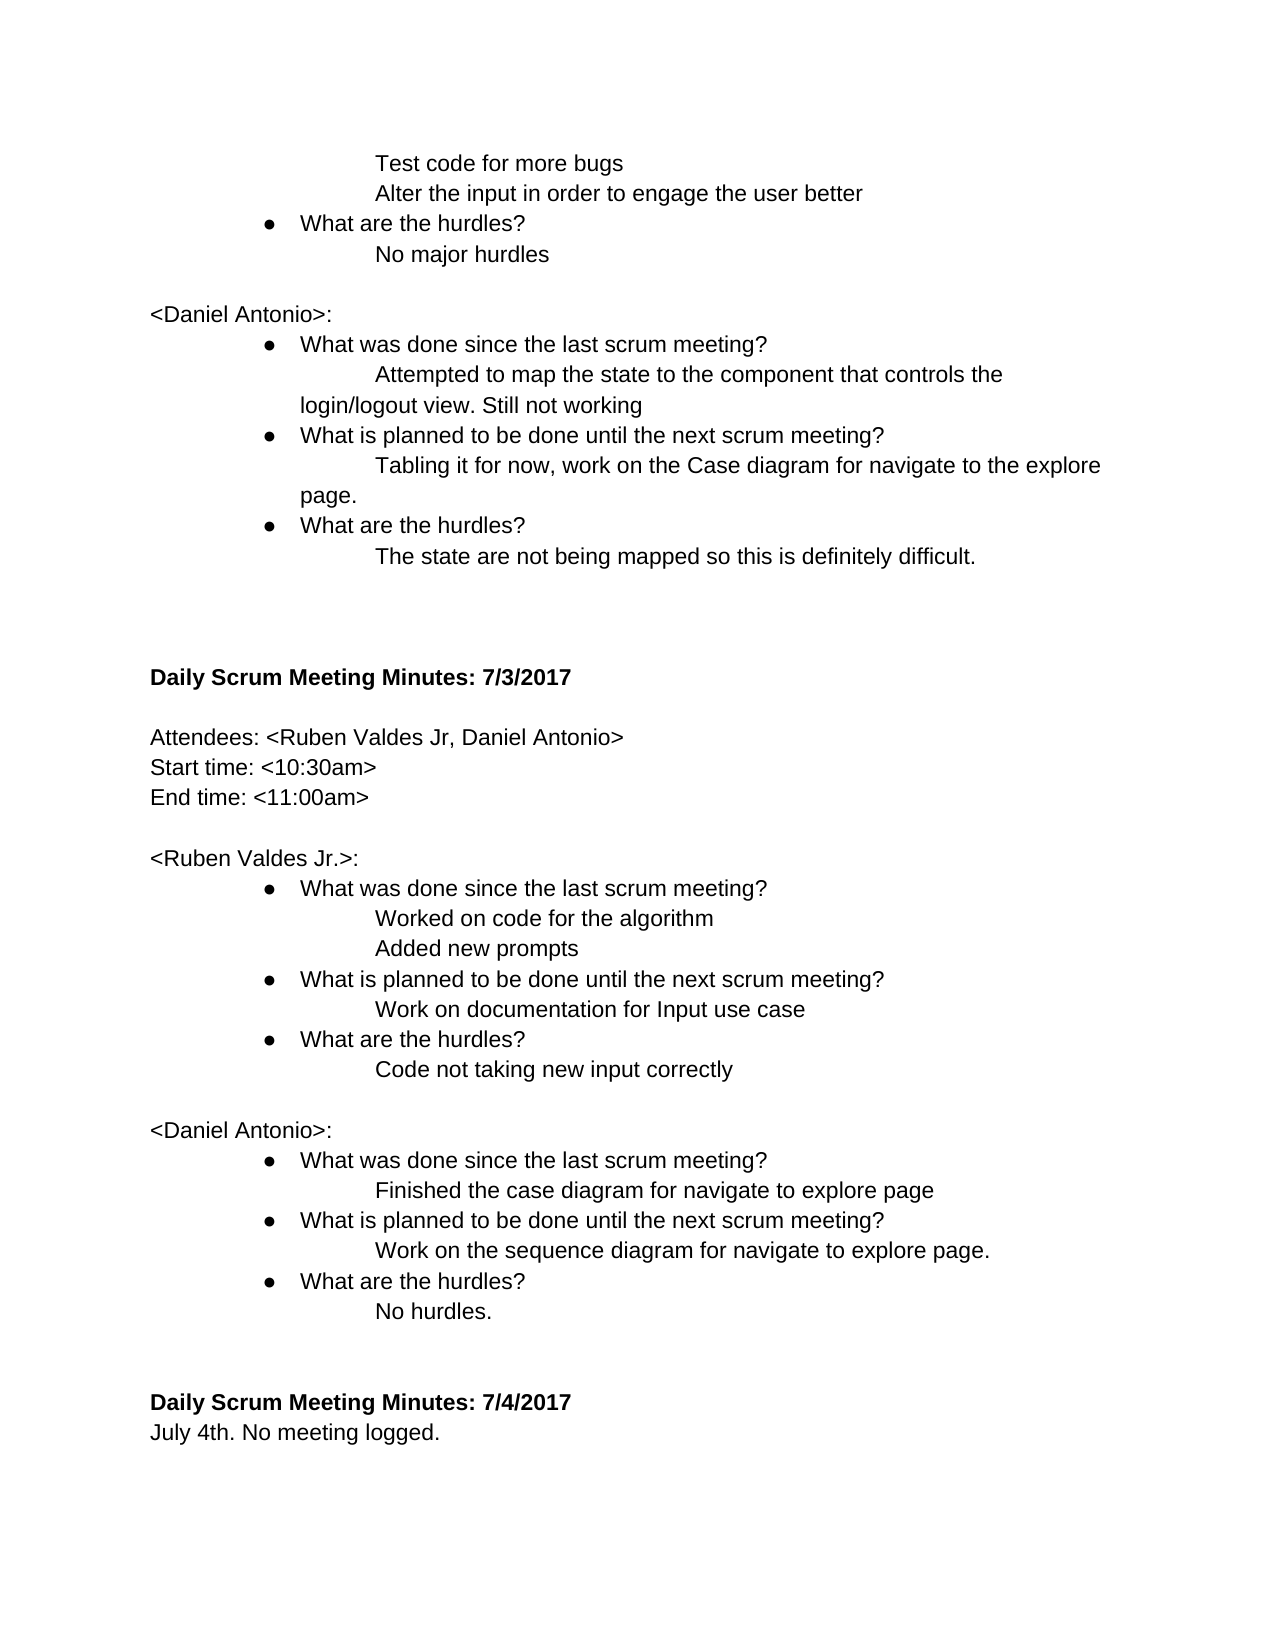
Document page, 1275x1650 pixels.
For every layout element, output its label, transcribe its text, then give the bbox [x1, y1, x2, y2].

list What is planned to be done until the next scrum meeting? [225, 422, 1125, 448]
text Attendees: <Ruben Valdes Jr, Daniel Antonio> [150, 724, 1125, 750]
list What are the hurdles? [225, 1268, 1125, 1294]
list What is planned to be done until the next scrum meeting? [225, 966, 1125, 992]
list What are the hurdles? [225, 210, 1125, 237]
text <Daniel Antonio>: [150, 1117, 1125, 1143]
text Daily Scrum Meeting Minutes: 7/4/2017 [150, 1388, 1125, 1415]
text <Daniel Antonio>: [150, 301, 1125, 327]
text Finished the case diagram for navigate to explore page [300, 1177, 1125, 1203]
list What was done since the last scrum meeting? [225, 1147, 1125, 1173]
text Work on the sequence diagram for navigate to explore page. [300, 1237, 1125, 1264]
text The state are not being mapped so this is definitely difficult. [300, 543, 1125, 569]
text <Ruben Valdes Jr.>: [150, 845, 1125, 871]
text Test code for more bugs [300, 150, 1125, 176]
text Daily Scrum Meeting Minutes: 7/3/2017 [150, 663, 1125, 690]
list What are the hurdles? [225, 1026, 1125, 1052]
text Added new prompts [300, 935, 1125, 962]
text Start time: <10:30am> [150, 754, 1125, 781]
list What are the hurdles? [225, 512, 1125, 539]
text Work on documentation for Input use case [300, 996, 1125, 1022]
text No hurdles. [300, 1298, 1125, 1324]
text Tabling it for now, work on the Case diagram for navigate to the explore page. [300, 452, 1125, 509]
text Attempted to map the state to the component that controls the login/logout view. Still not working [300, 361, 1125, 418]
text Worked on code for the algorithm [300, 905, 1125, 932]
text Alter the input in order to engage the user better [300, 180, 1125, 207]
text End time: <11:00am> [150, 784, 1125, 811]
text No major hurdles [300, 241, 1125, 267]
text July 4th. No meeting logged. [150, 1419, 1125, 1445]
list What is planned to be done until the next scrum meeting? [225, 1207, 1125, 1234]
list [225, 331, 1125, 358]
list What was done since the last scrum meeting? [225, 875, 1125, 901]
text Code not taking new input correctly [300, 1056, 1125, 1083]
